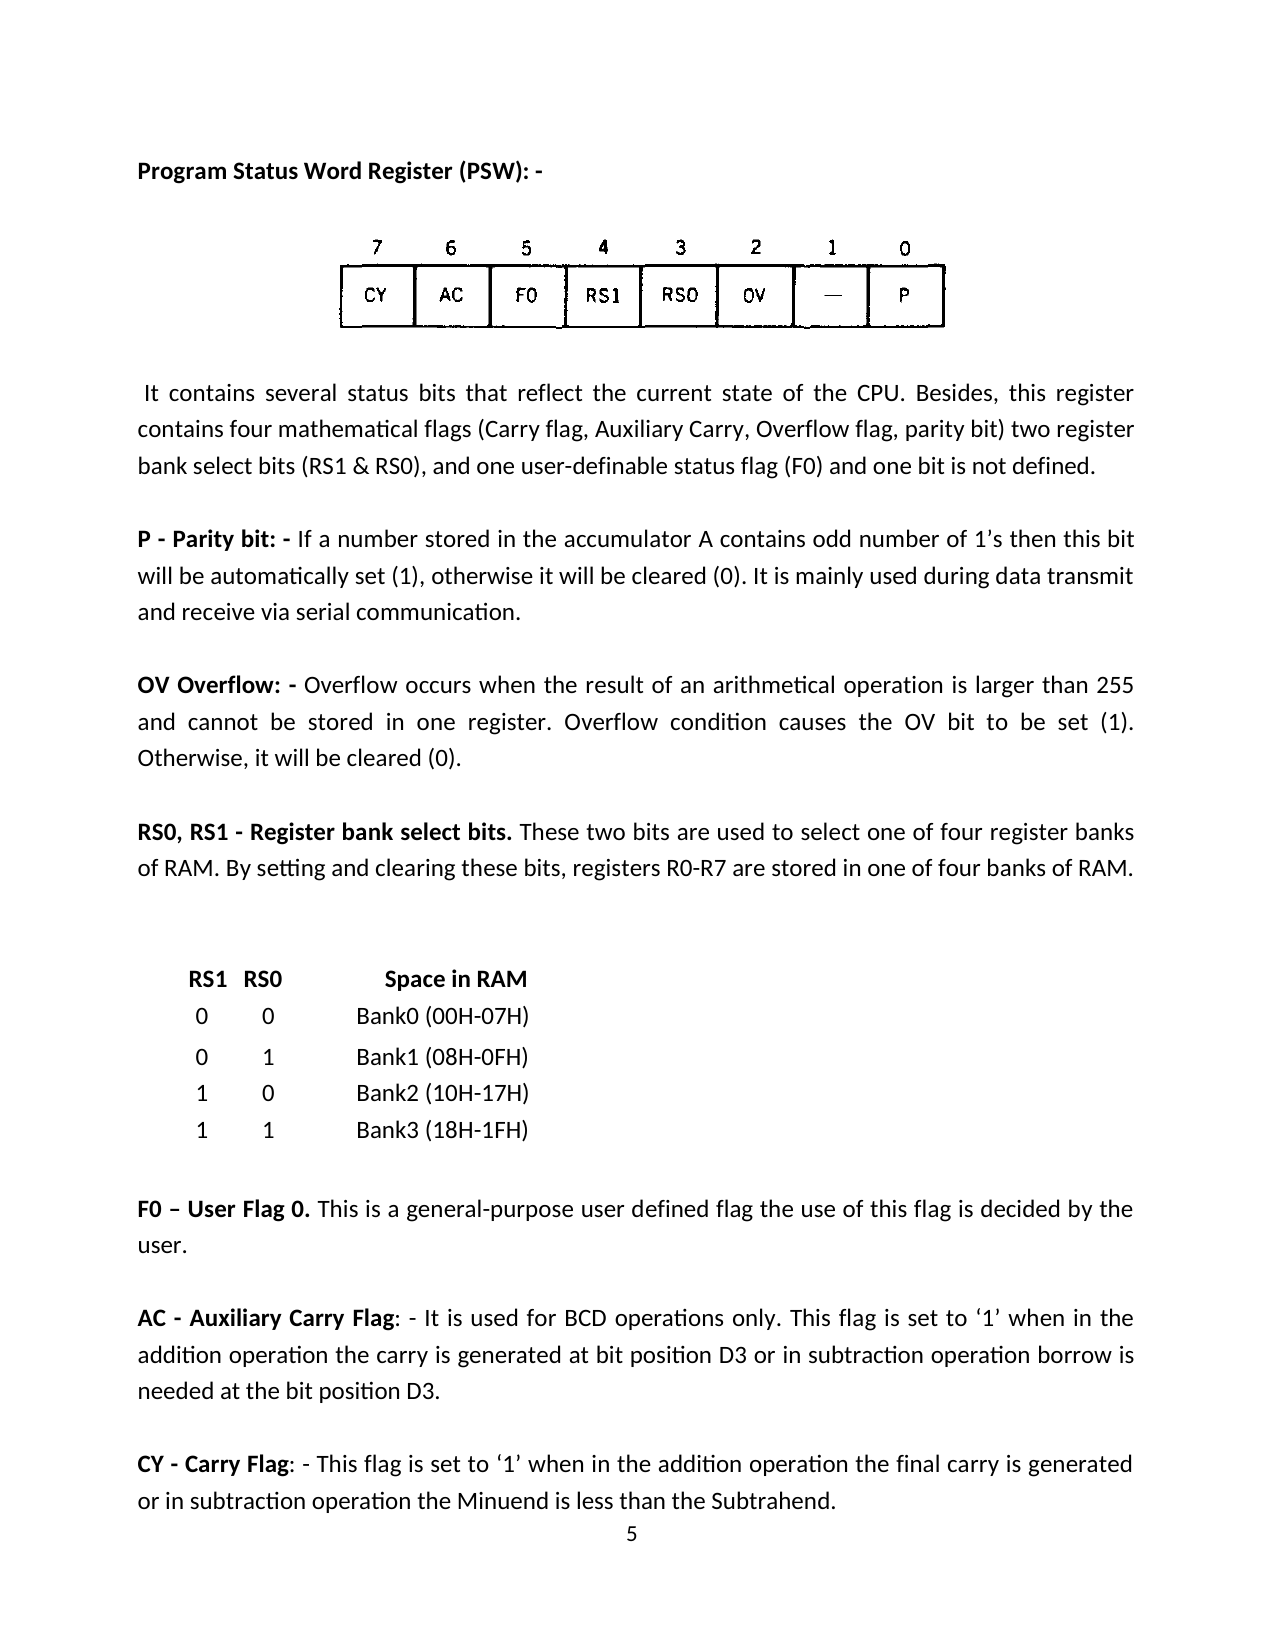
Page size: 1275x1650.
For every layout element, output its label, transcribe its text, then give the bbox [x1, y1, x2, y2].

table_cell 1 [195, 1114, 262, 1156]
text CY - Carry Flag: - This flag is set to ‘1’ when in the addition operation the final carry is generated or in subtraction operation the Minuend is less than the Subtrahend. [137, 1449, 1134, 1516]
text AC - Auxiliary Carry Flag: - It is used for BCD operations only. This flag is set to ‘1’ when in the addition operation the carry is generated at bit position D3 or in subtraction operation borrow is needed at the bit position D3. [137, 1302, 1134, 1406]
table_cell 1 [262, 1114, 356, 1156]
table_cell 0 [262, 1078, 356, 1114]
table_header 0 [262, 1000, 356, 1041]
table_cell 1 [262, 1041, 356, 1077]
text RS0, RS1 - Register bank select bits. These two bits are used to select one of four register banks of RAM. By setting and clearing these bits, registers R0-R7 are stored in one of four banks of RAM. [137, 816, 1134, 883]
text It contains several status bits that reflect the current state of the CPU. Besides, this register contains four mathematical flags (Carry flag, Auxiliary Carry, Overflow flag, parity bit) two register bank select bits (RS1 & RS0), and one user-definable status flag (F0) and one bit is not defined. [137, 377, 1134, 481]
text Program Status Word Register (PSW): - [137, 154, 1134, 186]
table_cell 1 [195, 1078, 262, 1114]
table_header Bank0 (00H-07H) [356, 1000, 741, 1041]
table_cell Bank3 (18H-1FH) [356, 1114, 741, 1156]
text OV Overflow: - Overflow occurs when the result of an arithmetical operation is larger than 255 and cannot be stored in one register. Overflow condition causes the OV bit to be set (1). Otherwise, it will be cleared (0). [137, 669, 1134, 773]
text P - Parity bit: - If a number stored in the accumulator A contains odd number of 1’s then this bit will be automatically set (1), otherwise it will be cleared (0). It is mainly used during data transmit and receive via serial communication. [137, 523, 1134, 627]
text RS1 RS0 Space in RAM [137, 962, 1134, 994]
table_header 0 [195, 1000, 262, 1041]
table_cell Bank1 (08H-0FH) [356, 1041, 741, 1077]
table_cell 0 [195, 1041, 262, 1077]
table_cell Bank2 (10H-17H) [356, 1078, 741, 1114]
text F0 – User Flag 0. This is a general-purpose user defined flag the use of this flag is decided by the user. [137, 1193, 1134, 1260]
